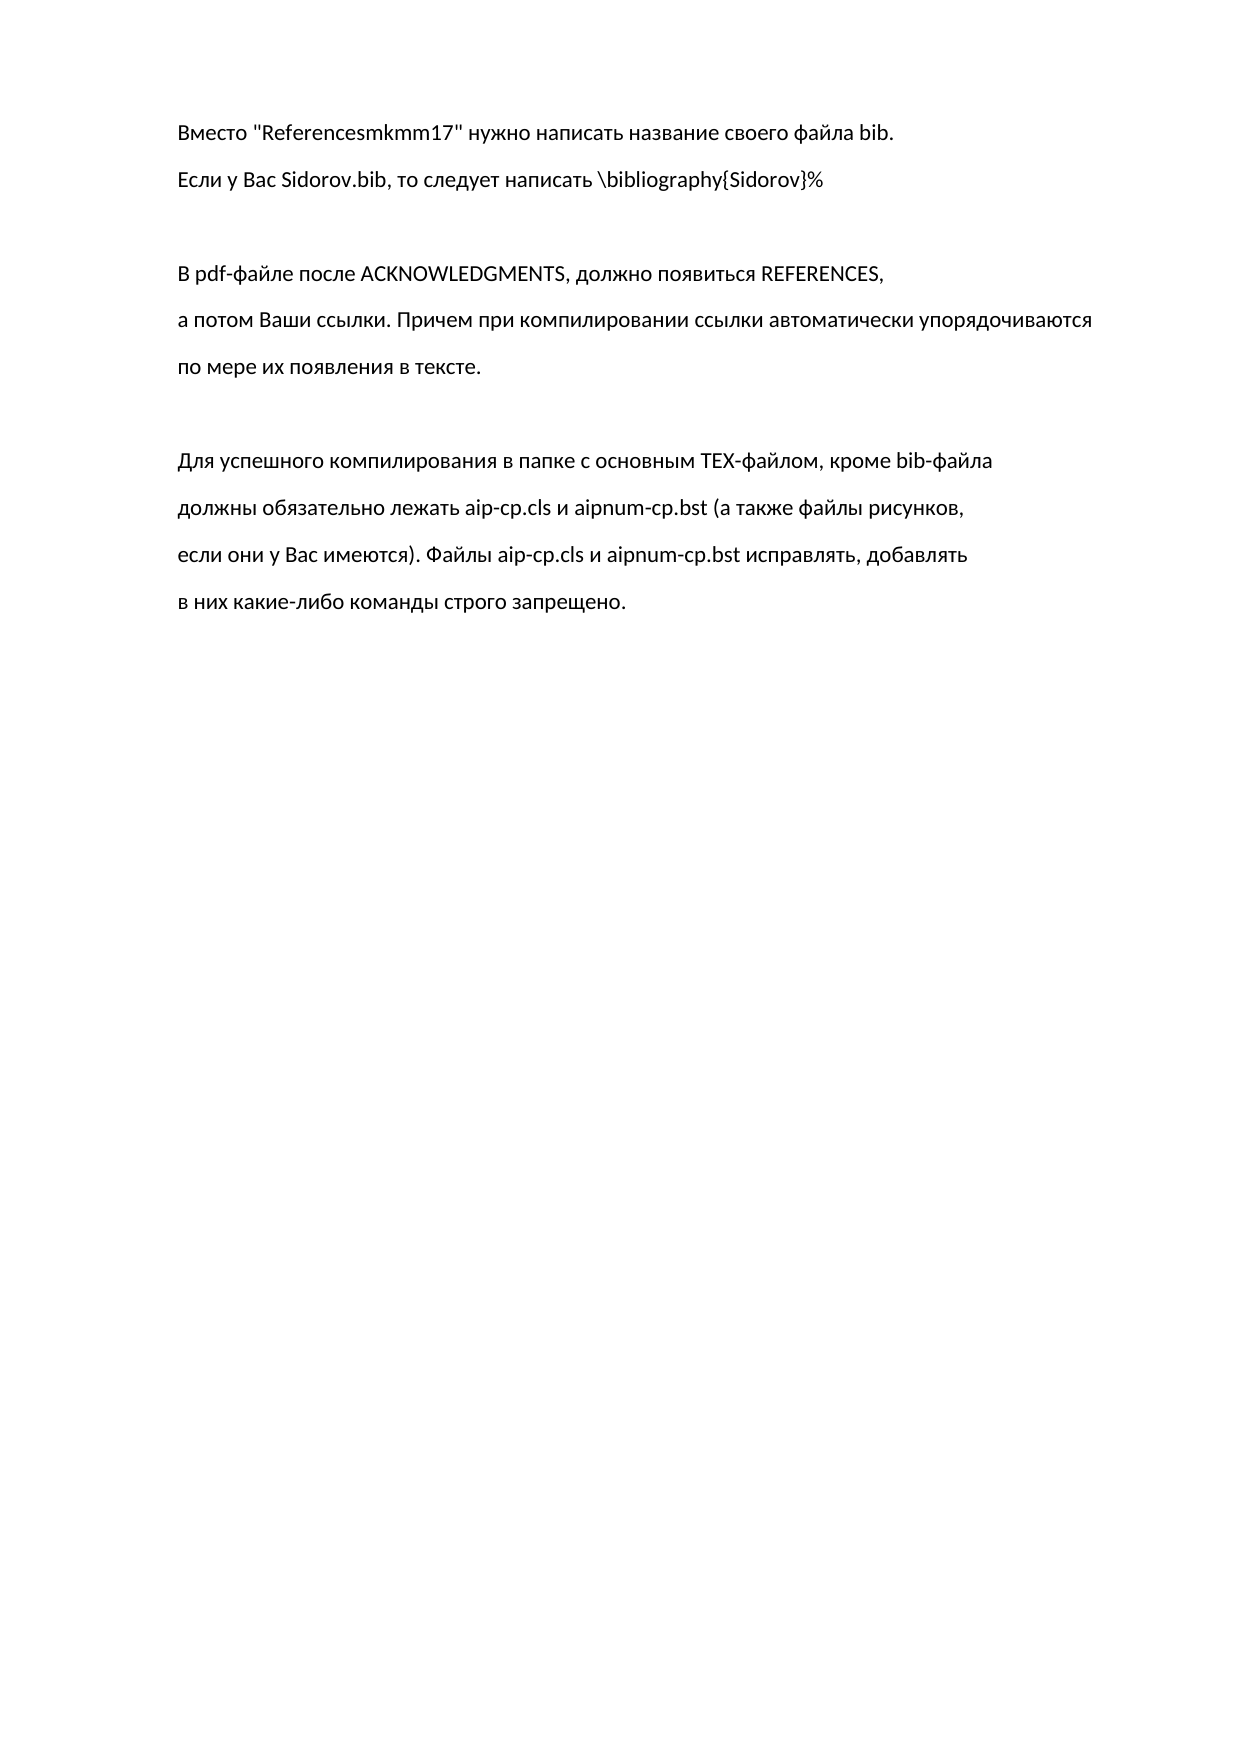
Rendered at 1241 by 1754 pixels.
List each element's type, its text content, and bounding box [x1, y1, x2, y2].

text в них какие-либо команды строго запрещено. [177, 587, 1152, 615]
text Если у Вас Sidorov.bib, то следует написать \bibliography{Sidorov}% [177, 165, 1152, 193]
text В pdf-файле после ACKNOWLEDGMENTS, должно появиться REFERENCES, [177, 259, 1152, 287]
text если они у Вас имеются). Файлы aip-cp.cls и aipnum-cp.bst исправлять, добавлять [177, 540, 1152, 568]
text по мере их появления в тексте. [177, 352, 1152, 381]
text Для успешного компилирования в папке с основным ТЕХ-файлом, кроме bib-файла [177, 446, 1152, 474]
text Вместо "Referencesmkmm17" нужно написать название своего файла bib. [177, 118, 1152, 146]
text должны обязательно лежать aip-cp.cls и aipnum-cp.bst (а также файлы рисунков, [177, 493, 1152, 521]
text а потом Ваши ссылки. Причем при компилировании ссылки автоматически упорядочиваются [177, 306, 1152, 334]
